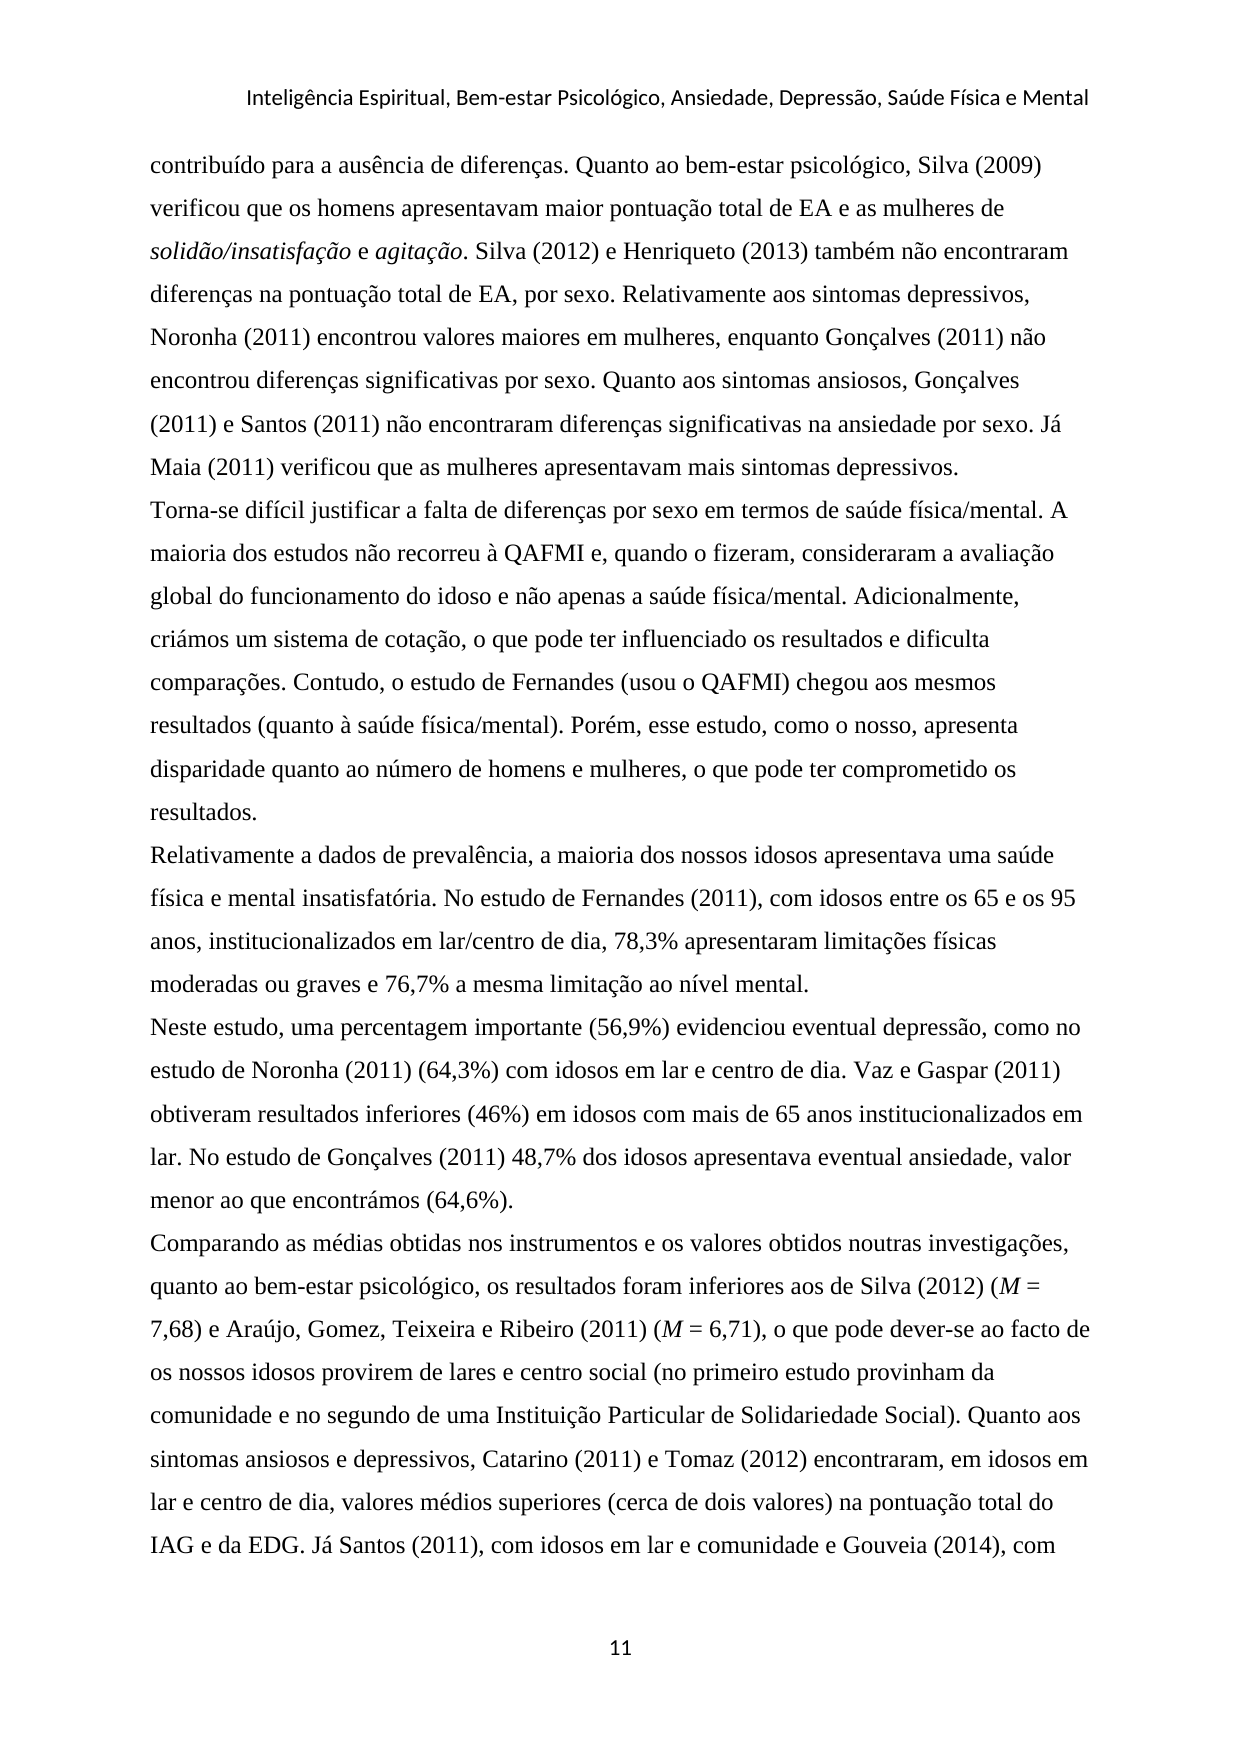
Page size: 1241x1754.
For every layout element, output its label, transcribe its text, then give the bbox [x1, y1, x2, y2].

text Neste estudo, uma percentagem importante (56,9%) evidenciou eventual depressão, como no estudo de Noronha (2011) (64,3%) com idosos em lar e centro de dia. Vaz e Gaspar (2011) obtiveram resultados inferiores (46%) em idosos com mais de 65 anos institucionalizados em lar. No estudo de Gonçalves (2011) 48,7% dos idosos apresentava eventual ansiedade, valor menor ao que encontrámos (64,6%). [150, 1012, 1090, 1214]
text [150, 1228, 1090, 1559]
text Relativamente a dados de prevalência, a maioria dos nossos idosos apresentava uma saúde física e mental insatisfatória. No estudo de Fernandes (2011), com idosos entre os 65 e os 95 anos, institucionalizados em lar/centro de dia, 78,3% apresentaram limitações físicas moderadas ou graves e 76,7% a mesma limitação ao nível mental. [150, 840, 1090, 998]
text Torna-se difícil justificar a falta de diferenças por sexo em termos de saúde física/mental. A maioria dos estudos não recorreu à QAFMI e, quando o fizeram, consideraram a avaliação global do funcionamento do idoso e não apenas a saúde física/mental. Adicionalmente, criámos um sistema de cotação, o que pode ter influenciado os resultados e dificulta comparações. Contudo, o estudo de Fernandes (usou o QAFMI) chegou aos mesmos resultados (quanto à saúde física/mental). Porém, esse estudo, como o nosso, apresenta disparidade quanto ao número de homens e mulheres, o que pode ter comprometido os resultados. [150, 495, 1090, 826]
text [150, 150, 1090, 481]
